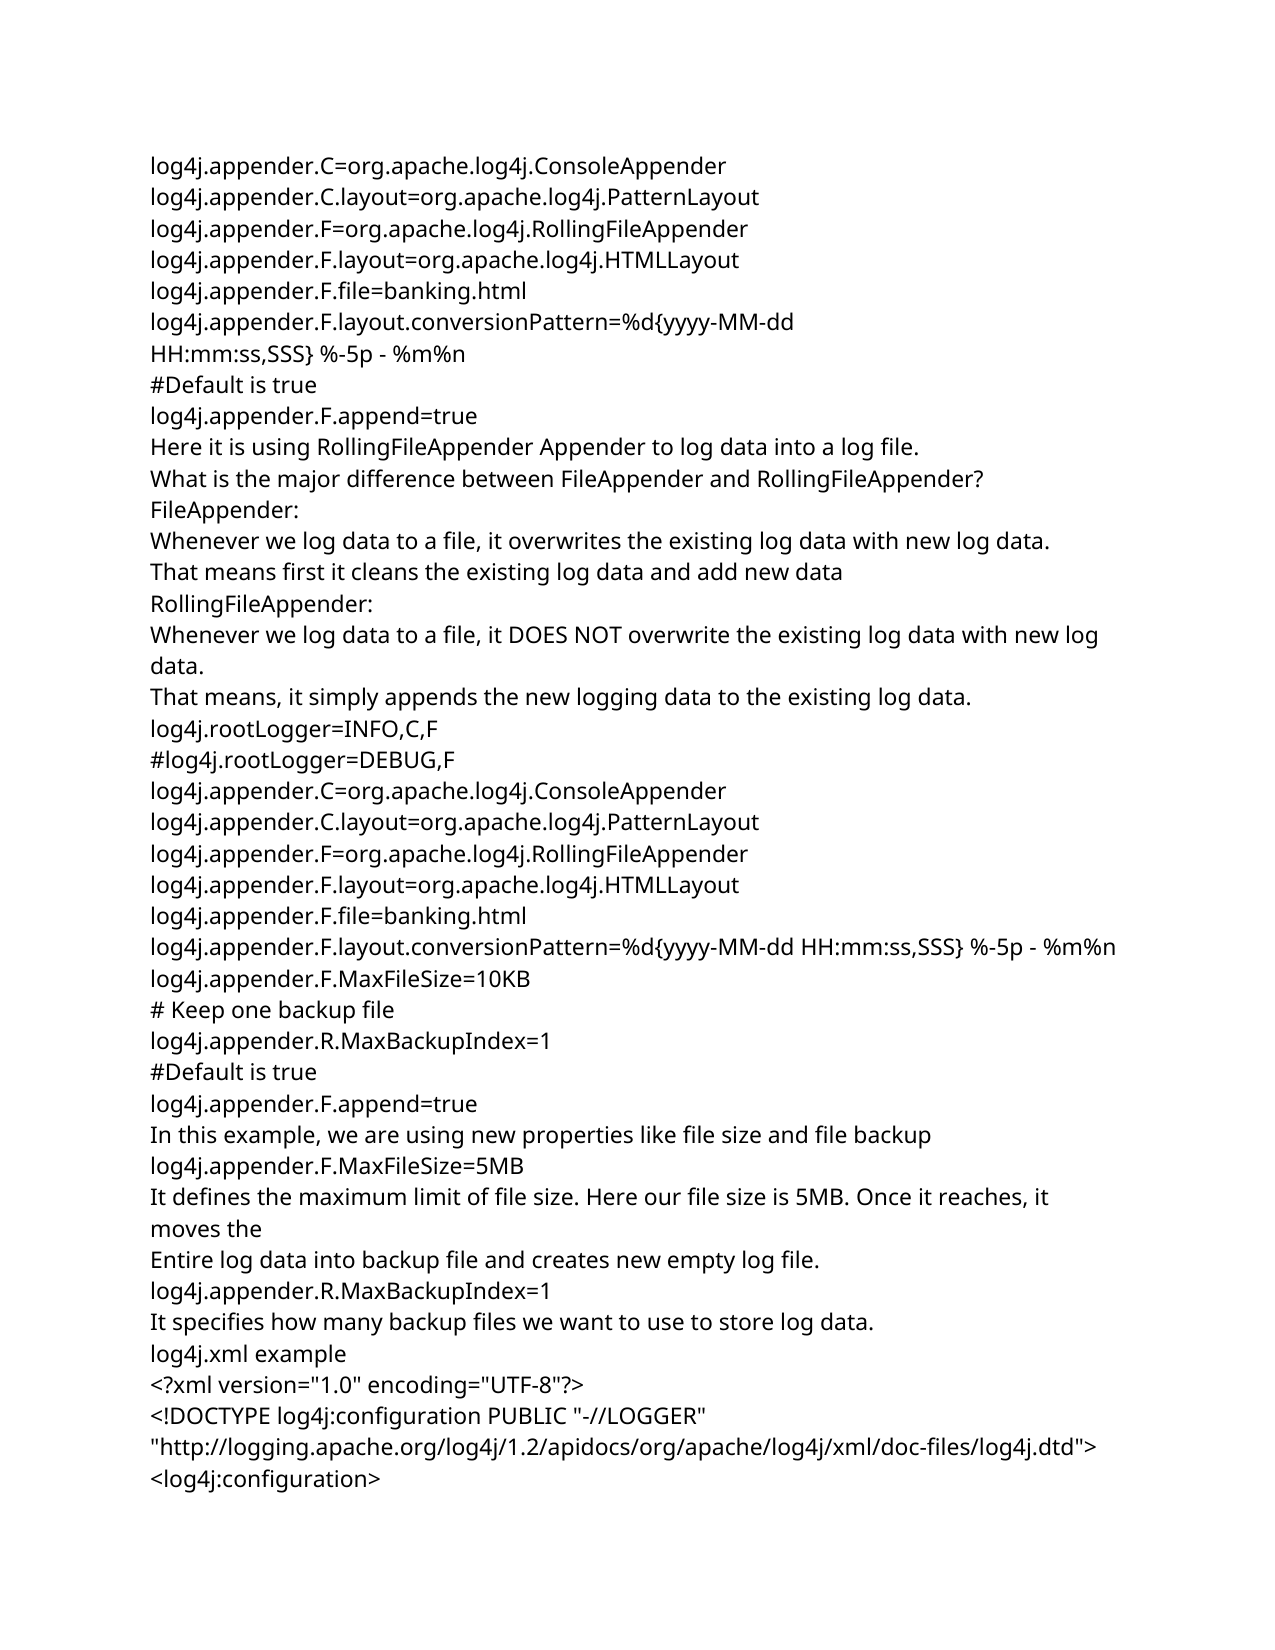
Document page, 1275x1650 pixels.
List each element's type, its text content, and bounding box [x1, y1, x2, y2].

text log4j.appender.C.layout=org.apache.log4j.PatternLayout [150, 806, 1125, 837]
text What is the major difference between FileAppender and RollingFileAppender? [150, 462, 1125, 494]
text log4j.appender.F.MaxFileSize=5MB [150, 1150, 1125, 1181]
text <log4j:configuration> [150, 1462, 1125, 1494]
text Whenever we log data to a file, it DOES NOT overwrite the existing log data with new log data. [150, 619, 1125, 681]
text log4j.appender.C.layout=org.apache.log4j.PatternLayout [150, 181, 1125, 212]
text <!DOCTYPE log4j:configuration PUBLIC "-//LOGGER" [150, 1400, 1125, 1431]
text log4j.appender.F=org.apache.log4j.RollingFileAppender [150, 212, 1125, 244]
text log4j.appender.F.append=true [150, 400, 1125, 431]
text log4j.appender.F.layout=org.apache.log4j.HTMLLayout [150, 869, 1125, 900]
text Whenever we log data to a file, it overwrites the existing log data with new log data. [150, 525, 1125, 556]
text log4j.appender.R.MaxBackupIndex=1 [150, 1025, 1125, 1056]
text #log4j.rootLogger=DEBUG,F [150, 744, 1125, 775]
text log4j.appender.F.layout=org.apache.log4j.HTMLLayout [150, 244, 1125, 275]
text That means, it simply appends the new logging data to the existing log data. [150, 681, 1125, 712]
text log4j.appender.C=org.apache.log4j.ConsoleAppender [150, 775, 1125, 806]
text In this example, we are using new properties like file size and file backup [150, 1119, 1125, 1150]
text That means first it cleans the existing log data and add new data [150, 556, 1125, 587]
text Entire log data into backup file and creates new empty log file. [150, 1244, 1125, 1275]
text It defines the maximum limit of file size. Here our file size is 5MB. Once it reaches, it moves the [150, 1181, 1125, 1244]
text log4j.appender.F.file=banking.html [150, 275, 1125, 306]
text <?xml version="1.0" encoding="UTF-8"?> [150, 1369, 1125, 1400]
text log4j.xml example [150, 1337, 1125, 1369]
text Here it is using RollingFileAppender Appender to log data into a log file. [150, 431, 1125, 462]
text log4j.rootLogger=INFO,C,F [150, 712, 1125, 744]
text log4j.appender.F=org.apache.log4j.RollingFileAppender [150, 837, 1125, 869]
text log4j.appender.R.MaxBackupIndex=1 [150, 1275, 1125, 1306]
text #Default is true [150, 1056, 1125, 1087]
text log4j.appender.F.append=true [150, 1087, 1125, 1119]
text "http://logging.apache.org/log4j/1.2/apidocs/org/apache/log4j/xml/doc-files/log4j.dtd"> [150, 1431, 1125, 1462]
text #Default is true [150, 369, 1125, 400]
text log4j.appender.F.file=banking.html [150, 900, 1125, 931]
text log4j.appender.F.layout.conversionPattern=%d{yyyy-MM-dd [150, 306, 1125, 337]
text HH:mm:ss,SSS} %-5p - %m%n [150, 337, 1125, 369]
text # Keep one backup file [150, 994, 1125, 1025]
text RollingFileAppender: [150, 587, 1125, 619]
text log4j.appender.F.MaxFileSize=10KB [150, 962, 1125, 994]
text It specifies how many backup files we want to use to store log data. [150, 1306, 1125, 1337]
text FileAppender: [150, 494, 1125, 525]
text log4j.appender.F.layout.conversionPattern=%d{yyyy-MM-dd HH:mm:ss,SSS} %-5p - %m%n [150, 931, 1125, 962]
text log4j.appender.C=org.apache.log4j.ConsoleAppender [150, 150, 1125, 181]
